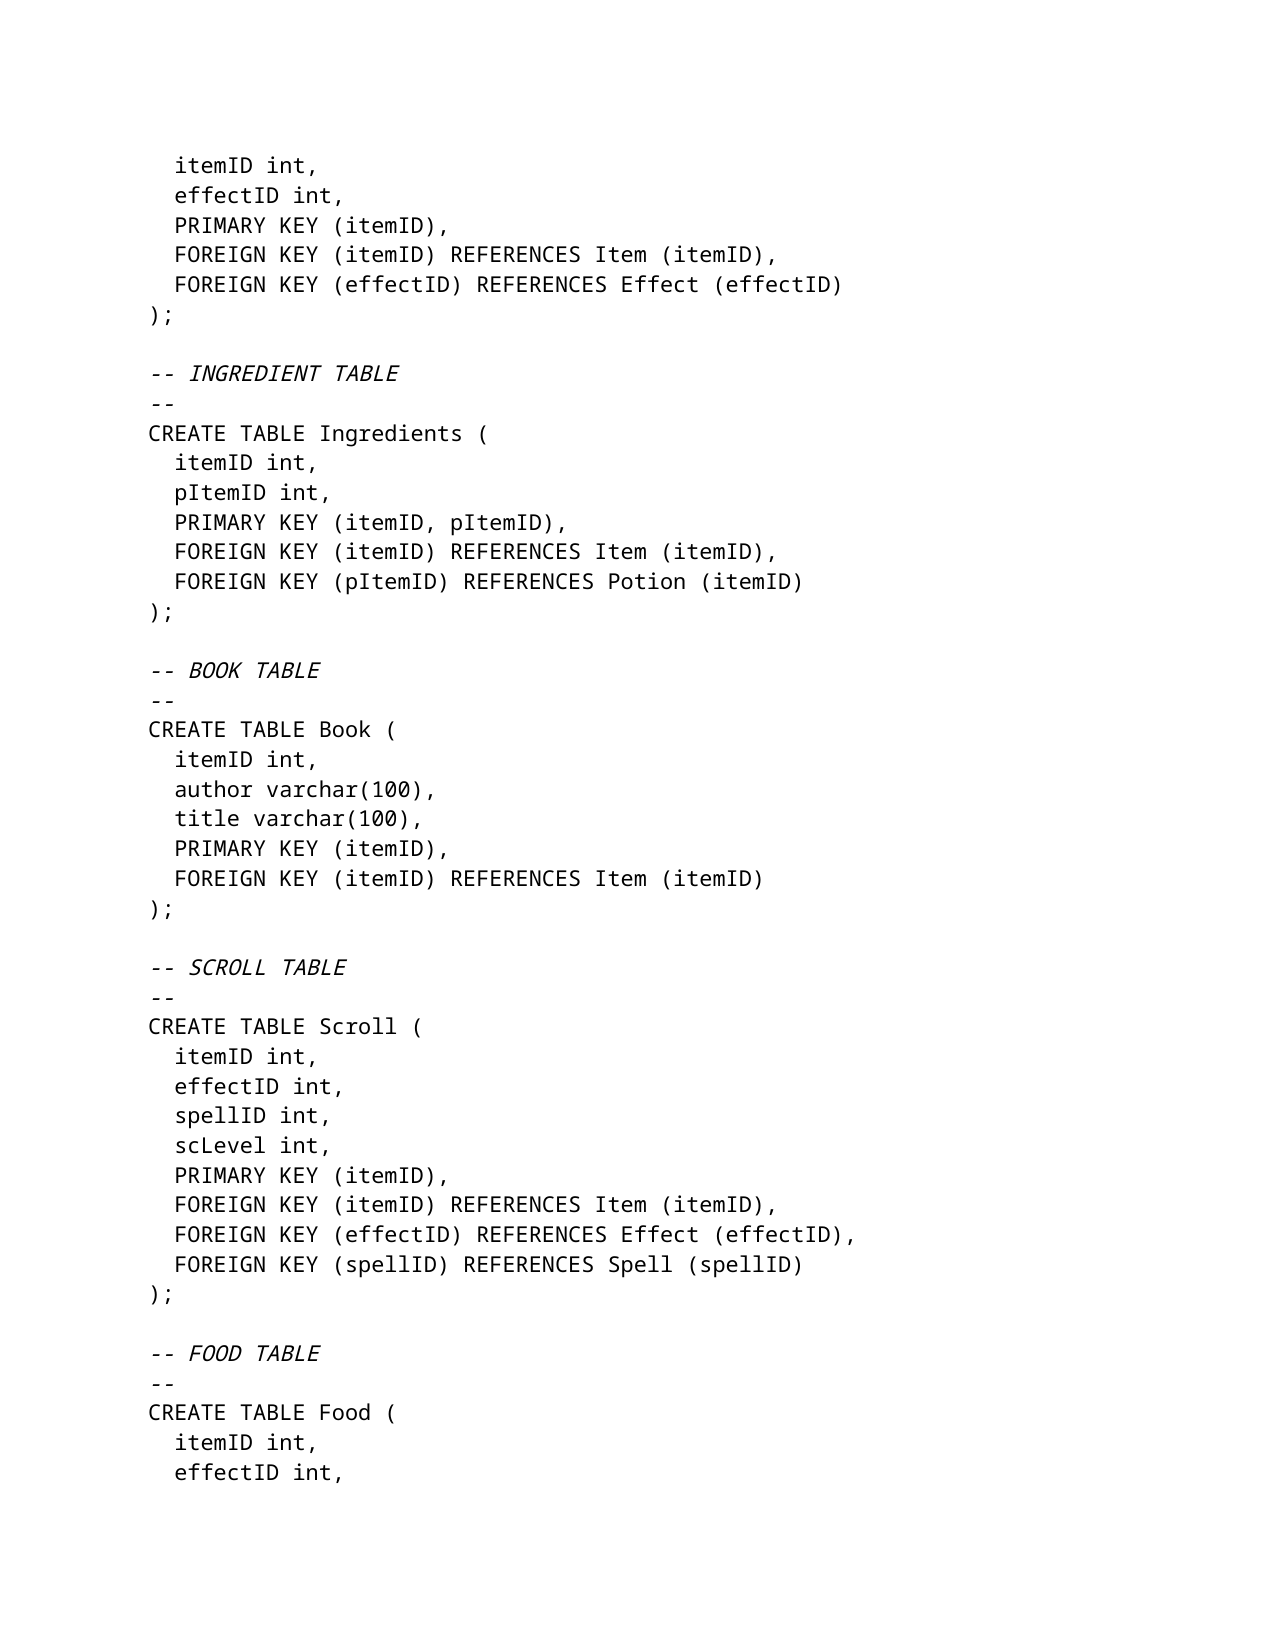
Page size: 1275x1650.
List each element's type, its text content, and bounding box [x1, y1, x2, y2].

text ); [148, 892, 1127, 922]
text -- [148, 1367, 1127, 1397]
text PRIMARY KEY (itemID), [148, 209, 1127, 239]
text ); [148, 595, 1127, 625]
text author varchar(100), [148, 773, 1127, 803]
text -- BOOK TABLE [148, 655, 1127, 684]
text CREATE TABLE Food ( [148, 1397, 1127, 1427]
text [148, 239, 1127, 269]
text effectID int, [148, 1070, 1127, 1100]
text CREATE TABLE Book ( [148, 714, 1127, 744]
text FOREIGN KEY (effectID) REFERENCES Effect (effectID), [148, 1219, 1127, 1248]
text FOREIGN KEY (itemID) REFERENCES Item (itemID), [148, 536, 1127, 566]
text FOREIGN KEY (pItemID) REFERENCES Potion (itemID) [148, 566, 1127, 595]
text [148, 269, 1127, 298]
text title varchar(100), [148, 803, 1127, 833]
text pItemID int, [148, 477, 1127, 506]
text -- [148, 387, 1127, 417]
text itemID int, [148, 150, 1127, 180]
text -- [148, 981, 1127, 1011]
text -- INGREDIENT TABLE [148, 358, 1127, 387]
text ); [148, 1278, 1127, 1308]
text itemID int, [148, 447, 1127, 477]
text spellID int, [148, 1100, 1127, 1130]
text scLevel int, [148, 1130, 1127, 1159]
text FOREIGN KEY (spellID) REFERENCES Spell (spellID) [148, 1248, 1127, 1278]
text FOREIGN KEY (itemID) REFERENCES Item (itemID) [148, 862, 1127, 892]
text PRIMARY KEY (itemID), [148, 833, 1127, 862]
text -- [148, 684, 1127, 714]
text ); [148, 298, 1127, 328]
text FOREIGN KEY (itemID) REFERENCES Item (itemID), [148, 1189, 1127, 1219]
text itemID int, [148, 744, 1127, 773]
text -- FOOD TABLE [148, 1337, 1127, 1367]
text PRIMARY KEY (itemID, pItemID), [148, 506, 1127, 536]
text PRIMARY KEY (itemID), [148, 1159, 1127, 1189]
text CREATE TABLE Ingredients ( [148, 417, 1127, 447]
text effectID int, [148, 180, 1127, 209]
text itemID int, [148, 1041, 1127, 1070]
text CREATE TABLE Scroll ( [148, 1011, 1127, 1041]
text -- SCROLL TABLE [148, 952, 1127, 981]
text itemID int, [148, 1427, 1127, 1456]
text effectID int, [148, 1456, 1127, 1486]
